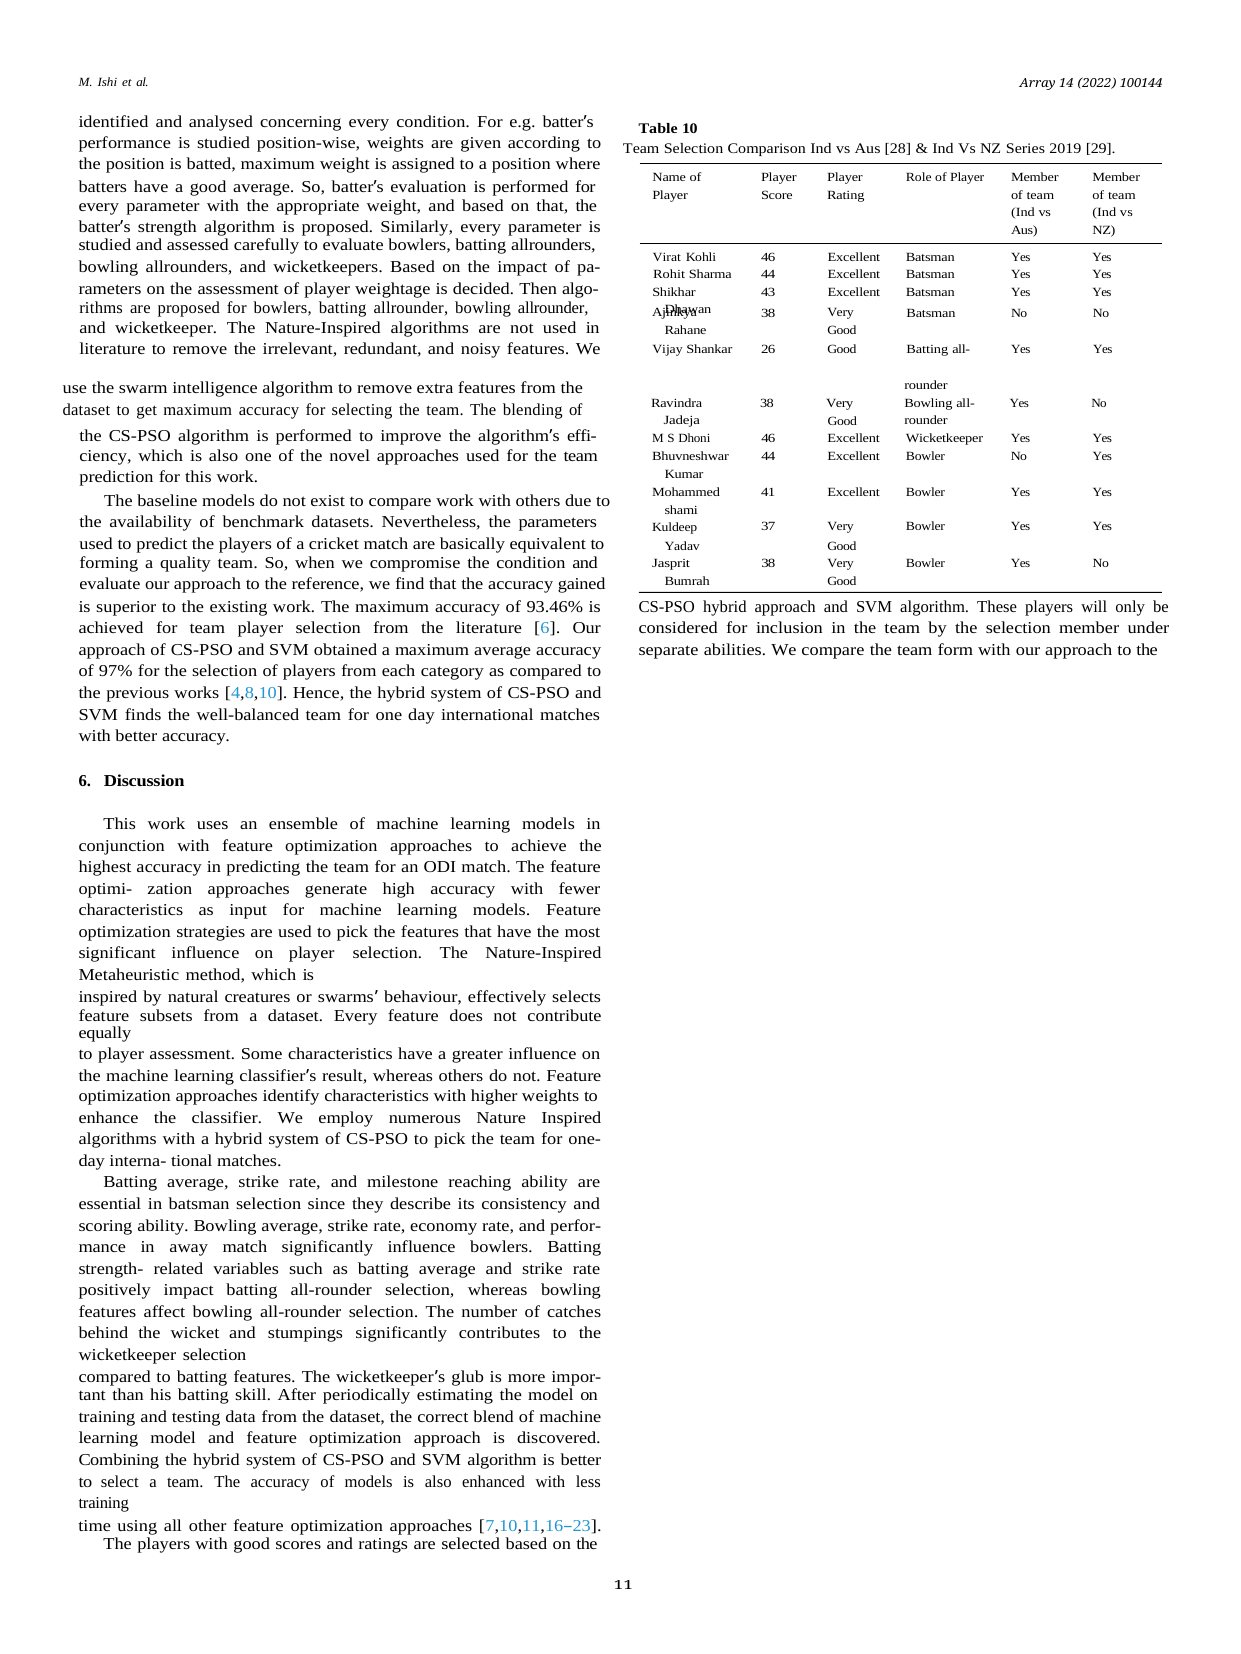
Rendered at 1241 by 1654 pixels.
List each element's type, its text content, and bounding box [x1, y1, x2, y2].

table_header Ajinkya Rahane [627, 298, 748, 339]
text 38 Very [744, 396, 853, 410]
table_cell 26 [748, 339, 802, 360]
text identified and analysed concerning every condition. For e.g. batter’s [78, 108, 605, 132]
table_header 38 [748, 298, 802, 339]
table_header rithms are proposed for bowlers, batting allrounder, bowling allrounder, and wicketkeeper. The Nature-Inspired algorithms are not used in [74, 298, 627, 339]
text Ravindra Jadeja [651, 396, 704, 427]
text every parameter with the appropriate weight, and based on that, the [78, 200, 605, 214]
text is superior to the existing work. The maximum accuracy of 93.46% is achieved for team player selection from the literature [6]. Our approach of CS-PSO and SVM obtained a maximum average accuracy of 97% for the selection of players from each category as compared to the previous works [4,8,10]. Hence, the hybrid system of CS-PSO and SVM finds the well-balanced team for one day international matches with better accuracy. [78, 597, 601, 745]
text Good [744, 413, 857, 428]
table_header No [991, 298, 1062, 339]
text time using all other feature optimization approaches [7,10,11,16–23]. The players with good scores and ratings are selected based on the [78, 1514, 601, 1553]
text Batting average, strike rate, and milestone reaching ability are essential in batsman selection since they describe its consistency and scoring ability. Bowling average, strike rate, economy rate, and perfor- mance in away match significantly influence bowlers. Batting strength- related variables such as batting average and strike rate positively impact batting all-rounder selection, whereas bowling features affect bowling all-rounder selection. The number of catches behind the wicket and stumpings significantly contributes to the wicketkeeper selection [78, 1172, 601, 1364]
text rounder Bowling all- rounder [904, 378, 975, 427]
text Team Selection Comparison Ind vs Aus [28] & Ind Vs NZ Series 2019 [29]. [623, 140, 1173, 157]
text This work uses an ensemble of machine learning models in conjunction with feature optimization approaches to achieve the highest accuracy in predicting the team for an ODI match. The feature optimi- zation approaches generate high accuracy with fewer characteristics as input for machine learning models. Feature optimization strategies are used to pick the features that have the most significant influence on player selection. The Nature-Inspired Metaheuristic method, which is [78, 814, 601, 984]
table_header No [1062, 298, 1118, 339]
table_header Very Good [802, 298, 882, 339]
table_header Batsman [882, 298, 991, 339]
text to player assessment. Some characteristics have a greater influence on the machine learning classifier’s result, whereas others do not. Feature optimization approaches identify characteristics with higher weights to [78, 1045, 601, 1105]
text inspired by natural creatures or swarms’ behaviour, effectively selects feature subsets from a dataset. Every feature does not contribute equally [78, 986, 601, 1042]
table_cell Vijay Shankar [627, 339, 748, 360]
subtitle Discussion [78, 770, 605, 789]
text training and testing data from the dataset, the correct blend of machine learning model and feature optimization approach is discovered. Combining the hybrid system of CS-PSO and SVM algorithm is better to select a team. The accuracy of models is also enhanced with less training [78, 1407, 601, 1512]
table_cell Yes [991, 339, 1062, 360]
text Table 10 [638, 120, 1173, 137]
text Yes No [1009, 396, 1173, 410]
table_cell Good [802, 339, 882, 360]
text bowling allrounders, and wicketkeepers. Based on the impact of pa- rameters on the assessment of player weightage is decided. Then algo- [78, 257, 601, 298]
text use the swarm intelligence algorithm to remove extra features from the dataset to get maximum accuracy for selecting the team. The blending of [62, 378, 605, 418]
text compared to batting features. The wicketkeeper’s glub is more impor- tant than his batting skill. After periodically estimating the model on [78, 1366, 601, 1404]
table_cell literature to remove the irrelevant, redundant, and noisy features. We [74, 339, 627, 360]
text batter’s strength algorithm is proposed. Similarly, every parameter is studied and assessed carefully to evaluate bowlers, batting allrounders, [78, 216, 601, 254]
text enhance the classifier. We employ numerous Nature Inspired algorithms with a hybrid system of CS-PSO to pick the team for one-day interna- tional matches. [78, 1107, 601, 1170]
table_cell Batting all- [882, 339, 991, 360]
table_cell Yes [1062, 339, 1118, 360]
text CS-PSO hybrid approach and SVM algorithm. These players will only be considered for inclusion in the team by the selection member under separate abilities. We compare the team form with our approach to the [638, 597, 1169, 659]
text performance is studied position-wise, weights are given according to the position is batted, maximum weight is assigned to a position where batters have a good average. So, batter’s evaluation is performed for [78, 132, 601, 197]
